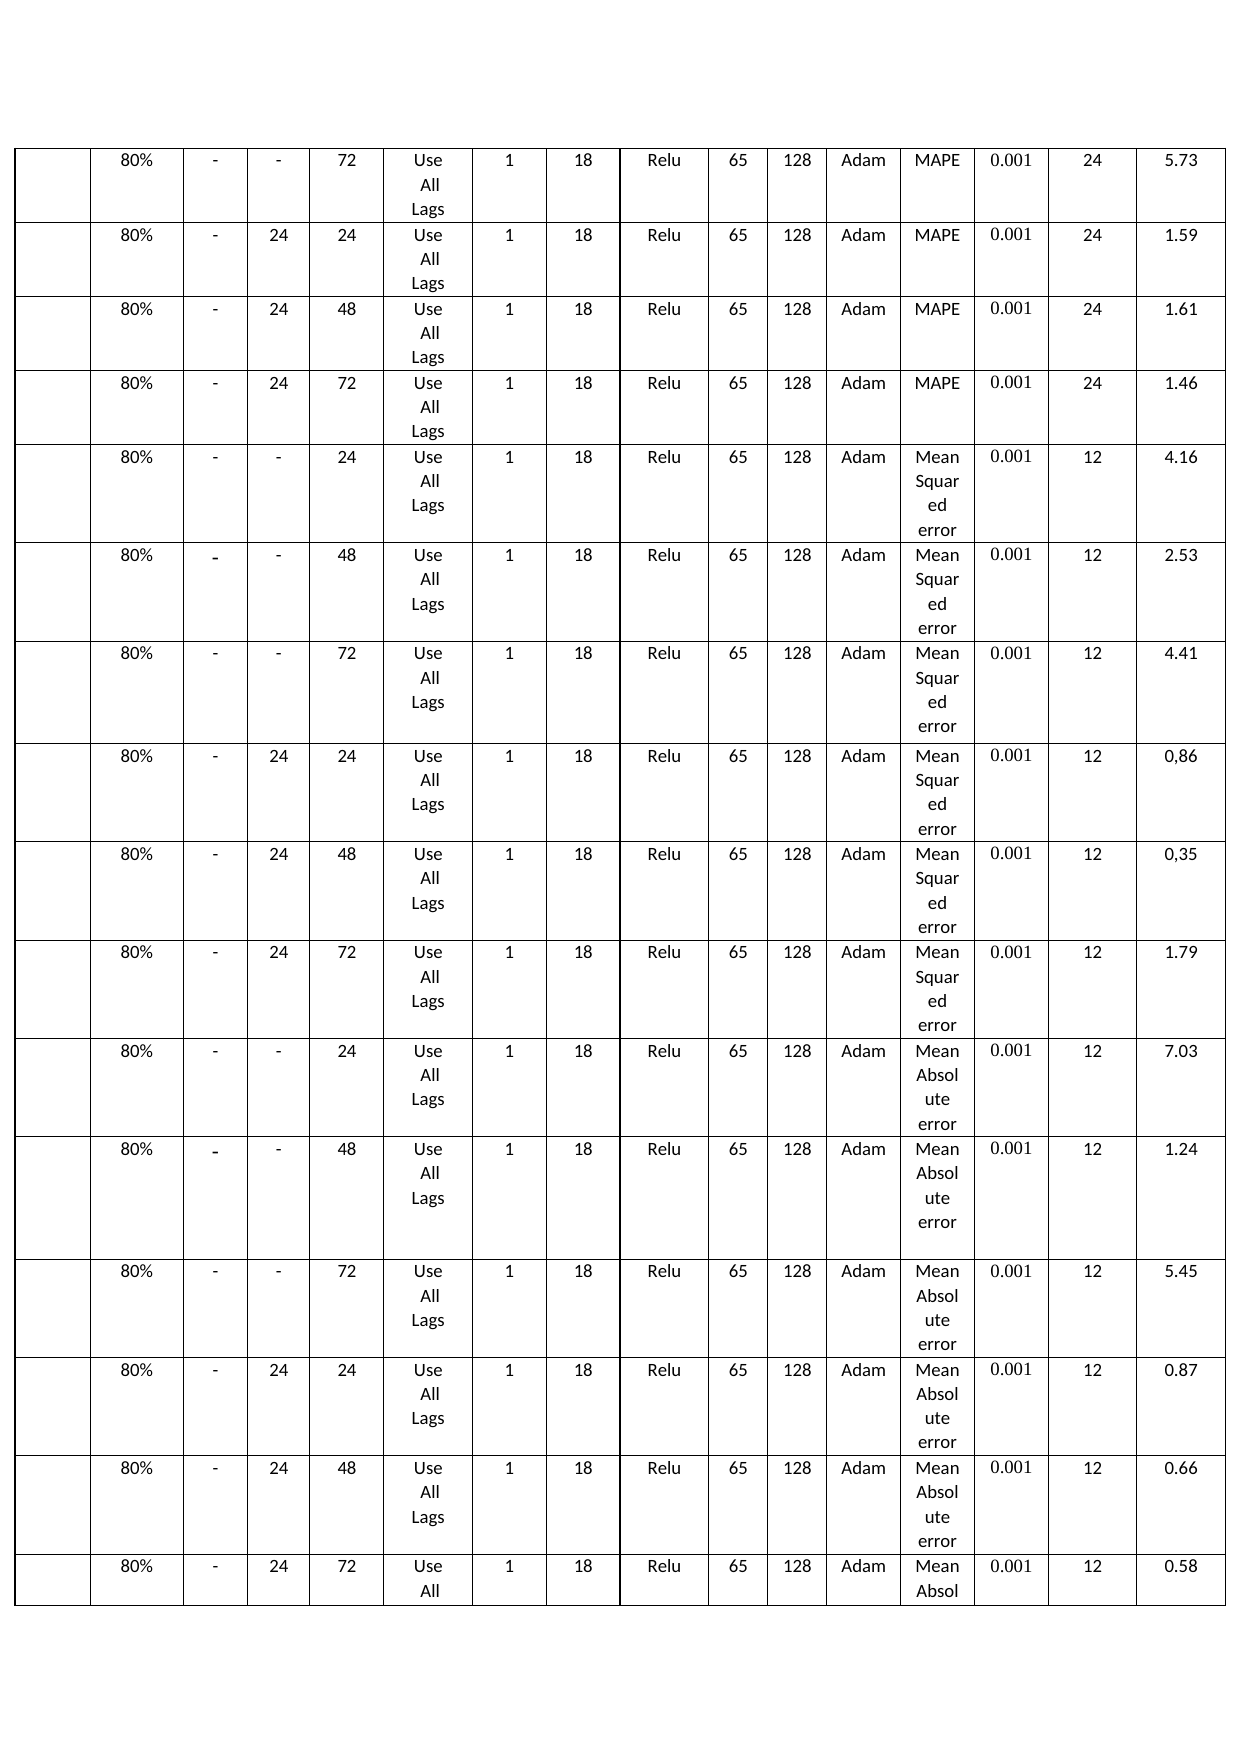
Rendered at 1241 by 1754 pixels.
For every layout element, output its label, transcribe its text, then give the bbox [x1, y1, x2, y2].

table_cell 1 [473, 223, 546, 296]
table_cell - [184, 223, 247, 296]
table_cell Use All Lags [384, 223, 472, 296]
table_cell 80% [91, 744, 183, 841]
table_cell Mean Squared error [901, 941, 974, 1038]
table_cell Mean Squared error [901, 445, 974, 542]
table_cell 24 [310, 223, 383, 296]
table_cell [16, 223, 90, 296]
table_cell [16, 445, 90, 542]
table_cell 24 [1049, 371, 1136, 444]
table_cell 18 [547, 941, 619, 1038]
table_cell 1 [473, 1358, 546, 1455]
table_cell 128 [768, 445, 826, 542]
table_cell 12 [1049, 1358, 1136, 1455]
table_cell Use All Lags [384, 1456, 472, 1553]
table_cell Mean Squared error [901, 842, 974, 939]
table_cell 0.58 [1137, 1555, 1225, 1605]
table_cell 12 [1049, 1555, 1136, 1605]
table_cell 18 [547, 1555, 619, 1605]
table_cell 12 [1049, 1260, 1136, 1357]
table_cell 0.001 [975, 1137, 1048, 1258]
table_cell 72 [310, 1260, 383, 1357]
table_cell 48 [310, 297, 383, 370]
table_cell - [184, 941, 247, 1038]
table_cell Relu [621, 223, 708, 296]
table_cell 18 [547, 642, 619, 743]
table_cell [16, 744, 90, 841]
table_cell - [184, 1456, 247, 1553]
table_cell [16, 842, 90, 939]
table_cell - [184, 1137, 247, 1258]
table_cell - [184, 445, 247, 542]
table_cell 4.16 [1137, 445, 1225, 542]
table_cell Use All Lags [384, 543, 472, 641]
table_cell 65 [709, 642, 767, 743]
table_cell Relu [621, 842, 708, 939]
table_cell 24 [248, 1555, 309, 1605]
table_cell 128 [768, 149, 826, 222]
table_cell Relu [621, 297, 708, 370]
table_cell 72 [310, 1555, 383, 1605]
table_cell 0.001 [975, 149, 1048, 222]
table_cell 80% [91, 1358, 183, 1455]
table_cell 18 [547, 543, 619, 641]
table_cell 1 [473, 1039, 546, 1136]
table_cell 80% [91, 149, 183, 222]
table_cell - [248, 642, 309, 743]
table_cell 5.45 [1137, 1260, 1225, 1357]
table_cell Mean Absolute error [901, 1260, 974, 1357]
table_cell Relu [621, 744, 708, 841]
table_cell 128 [768, 1358, 826, 1455]
table_cell 1 [473, 1555, 546, 1605]
table_cell 12 [1049, 842, 1136, 939]
table_cell Relu [621, 642, 708, 743]
table_cell 65 [709, 149, 767, 222]
table_cell Adam [827, 543, 900, 641]
table_cell [16, 1456, 90, 1553]
table_cell - [184, 744, 247, 841]
table_cell Use All Lags [384, 941, 472, 1038]
table_cell 65 [709, 744, 767, 841]
table_cell [16, 543, 90, 641]
table_cell 1.59 [1137, 223, 1225, 296]
table_cell 80% [91, 543, 183, 641]
table_cell Mean Absolute error [901, 1358, 974, 1455]
table_cell 24 [248, 842, 309, 939]
table_cell 65 [709, 1039, 767, 1136]
table_cell - [184, 842, 247, 939]
table_cell - [248, 445, 309, 542]
table_cell Adam [827, 149, 900, 222]
table_cell 12 [1049, 543, 1136, 641]
table_cell 80% [91, 297, 183, 370]
table_cell - [184, 297, 247, 370]
table_cell - [184, 642, 247, 743]
table_cell 24 [310, 1039, 383, 1136]
table_cell 80% [91, 1260, 183, 1357]
table_cell [16, 371, 90, 444]
table_cell 1 [473, 642, 546, 743]
table_cell Relu [621, 1137, 708, 1258]
table_cell 65 [709, 223, 767, 296]
table_cell 1 [473, 941, 546, 1038]
table_cell [16, 642, 90, 743]
table_cell Adam [827, 1137, 900, 1258]
table_cell 65 [709, 1260, 767, 1357]
table_cell 0.001 [975, 1260, 1048, 1357]
table_cell 18 [547, 744, 619, 841]
table_cell 80% [91, 223, 183, 296]
table_cell Relu [621, 1039, 708, 1136]
table_cell 24 [310, 1358, 383, 1455]
table_cell 0.001 [975, 744, 1048, 841]
table_cell 12 [1049, 941, 1136, 1038]
table_cell 0.001 [975, 223, 1048, 296]
table_cell 0.66 [1137, 1456, 1225, 1553]
table_cell 1.61 [1137, 297, 1225, 370]
table_cell 24 [248, 1358, 309, 1455]
table_cell 128 [768, 297, 826, 370]
table_cell Adam [827, 223, 900, 296]
table_cell MAPE [901, 149, 974, 222]
table_cell 24 [310, 744, 383, 841]
table_cell 1 [473, 842, 546, 939]
table_cell 80% [91, 941, 183, 1038]
table_cell Relu [621, 149, 708, 222]
table_cell [16, 1358, 90, 1455]
table_cell 24 [248, 297, 309, 370]
table_cell 12 [1049, 1039, 1136, 1136]
table_cell Mean Squared error [901, 744, 974, 841]
table_cell Mean Squared error [901, 642, 974, 743]
table_cell Relu [621, 1555, 708, 1605]
table_cell 24 [248, 223, 309, 296]
table_cell [16, 941, 90, 1038]
table_cell Relu [621, 1260, 708, 1357]
table_cell [16, 149, 90, 222]
table_cell 18 [547, 1039, 619, 1136]
table_cell 1 [473, 744, 546, 841]
table_cell 24 [248, 371, 309, 444]
table_cell 80% [91, 1137, 183, 1258]
table_cell Relu [621, 543, 708, 641]
table_cell 80% [91, 371, 183, 444]
table_cell Adam [827, 297, 900, 370]
table_cell 65 [709, 1555, 767, 1605]
table_cell 65 [709, 445, 767, 542]
table_cell Relu [621, 1456, 708, 1553]
table_cell 48 [310, 1456, 383, 1553]
table_cell MAPE [901, 371, 974, 444]
table_cell 18 [547, 1137, 619, 1258]
table_cell 24 [1049, 297, 1136, 370]
table_cell 65 [709, 543, 767, 641]
table_cell 1 [473, 1260, 546, 1357]
table_cell 0.001 [975, 445, 1048, 542]
table_cell Adam [827, 1456, 900, 1553]
table_cell 1 [473, 1137, 546, 1258]
table_cell Use All Lags [384, 1555, 472, 1605]
table_cell 65 [709, 1137, 767, 1258]
table_cell Adam [827, 1260, 900, 1357]
table_cell 24 [310, 445, 383, 542]
table_cell 1.79 [1137, 941, 1225, 1038]
table_cell 18 [547, 371, 619, 444]
table_cell 0.001 [975, 1456, 1048, 1553]
table_cell 0.001 [975, 297, 1048, 370]
table_cell 4.41 [1137, 642, 1225, 743]
table_cell Use All Lags [384, 842, 472, 939]
table_cell 80% [91, 1555, 183, 1605]
table_cell 1.24 [1137, 1137, 1225, 1258]
table_cell 12 [1049, 744, 1136, 841]
table_cell 1 [473, 297, 546, 370]
table_cell 24 [1049, 223, 1136, 296]
table_cell 128 [768, 1456, 826, 1553]
table_cell Relu [621, 445, 708, 542]
table_cell Use All Lags [384, 149, 472, 222]
table_cell - [184, 371, 247, 444]
table_cell 0.001 [975, 1555, 1048, 1605]
table_cell 1 [473, 543, 546, 641]
table_cell 12 [1049, 642, 1136, 743]
table_cell 18 [547, 445, 619, 542]
table_cell 12 [1049, 1137, 1136, 1258]
table_cell 18 [547, 1260, 619, 1357]
table_cell Adam [827, 1358, 900, 1455]
table_cell Mean Absolute error [901, 1456, 974, 1553]
table_cell 128 [768, 744, 826, 841]
table_cell 1 [473, 371, 546, 444]
table_cell Adam [827, 1555, 900, 1605]
table_cell 65 [709, 297, 767, 370]
table_cell 1 [473, 149, 546, 222]
table_cell - [184, 1039, 247, 1136]
table_cell - [248, 1039, 309, 1136]
table_cell 48 [310, 842, 383, 939]
table_cell Use All Lags [384, 297, 472, 370]
table_cell Mean Squared error [901, 543, 974, 641]
table_cell - [248, 1137, 309, 1258]
table_cell 80% [91, 1039, 183, 1136]
table_cell 0.001 [975, 371, 1048, 444]
table_cell [16, 1137, 90, 1258]
table_cell 12 [1049, 1456, 1136, 1553]
table_cell 72 [310, 149, 383, 222]
table_cell 48 [310, 543, 383, 641]
table_cell 5.73 [1137, 149, 1225, 222]
table_cell - [184, 149, 247, 222]
table_cell 0.001 [975, 1039, 1048, 1136]
table_cell 72 [310, 941, 383, 1038]
table_cell Relu [621, 1358, 708, 1455]
table_cell 24 [248, 744, 309, 841]
table_cell 65 [709, 1358, 767, 1455]
table_cell 12 [1049, 445, 1136, 542]
table_cell 128 [768, 941, 826, 1038]
table_cell 1 [473, 445, 546, 542]
table_cell 65 [709, 1456, 767, 1553]
table_cell Adam [827, 842, 900, 939]
table_cell - [184, 1555, 247, 1605]
table_cell 24 [1049, 149, 1136, 222]
table_cell [16, 1555, 90, 1605]
table_cell Use All Lags [384, 1039, 472, 1136]
table_cell - [248, 149, 309, 222]
table_cell 128 [768, 1260, 826, 1357]
table_cell Use All Lags [384, 642, 472, 743]
table_cell 0.001 [975, 941, 1048, 1038]
table_cell - [184, 1358, 247, 1455]
table_cell - [184, 1260, 247, 1357]
table_cell Relu [621, 941, 708, 1038]
table_cell 65 [709, 842, 767, 939]
table_cell 128 [768, 1555, 826, 1605]
table_cell MAPE [901, 297, 974, 370]
table_cell - [184, 543, 247, 641]
table_cell - [248, 543, 309, 641]
table_cell 24 [248, 1456, 309, 1553]
table_cell [16, 297, 90, 370]
table_cell 1 [473, 1456, 546, 1553]
table_cell 18 [547, 149, 619, 222]
table_cell Relu [621, 371, 708, 444]
table_cell 7.03 [1137, 1039, 1225, 1136]
table_cell 80% [91, 1456, 183, 1553]
table_cell 2.53 [1137, 543, 1225, 641]
table_cell Use All Lags [384, 1260, 472, 1357]
table_cell Use All Lags [384, 744, 472, 841]
table_cell 128 [768, 1039, 826, 1136]
table_cell 18 [547, 842, 619, 939]
table_cell 1.46 [1137, 371, 1225, 444]
table_cell 72 [310, 371, 383, 444]
table_cell Use All Lags [384, 1358, 472, 1455]
table_cell 18 [547, 1358, 619, 1455]
table_cell 18 [547, 1456, 619, 1553]
table_cell Use All Lags [384, 445, 472, 542]
table_cell 0.87 [1137, 1358, 1225, 1455]
table_cell 0.001 [975, 1358, 1048, 1455]
table_cell Adam [827, 941, 900, 1038]
table_cell 128 [768, 371, 826, 444]
table_cell - [248, 1260, 309, 1357]
table_cell 80% [91, 445, 183, 542]
table_cell Mean Absolute error [901, 1039, 974, 1136]
table_cell 0,35 [1137, 842, 1225, 939]
table_cell Mean Absolute error [901, 1555, 974, 1605]
table_cell Adam [827, 1039, 900, 1136]
table_cell Adam [827, 642, 900, 743]
table_cell 0.001 [975, 642, 1048, 743]
table_cell [16, 1260, 90, 1357]
table_cell 65 [709, 941, 767, 1038]
table_cell Adam [827, 445, 900, 542]
table_cell 48 [310, 1137, 383, 1258]
table_cell 128 [768, 1137, 826, 1258]
table_cell 128 [768, 842, 826, 939]
table_cell 128 [768, 543, 826, 641]
table_cell [16, 1039, 90, 1136]
table_cell Adam [827, 744, 900, 841]
table_cell 80% [91, 642, 183, 743]
table_cell Use All Lags [384, 1137, 472, 1258]
table_cell 18 [547, 223, 619, 296]
table_cell 18 [547, 297, 619, 370]
table_cell 0.001 [975, 543, 1048, 641]
table_cell Adam [827, 371, 900, 444]
table_cell 0.001 [975, 842, 1048, 939]
table_cell 80% [91, 842, 183, 939]
table_cell 72 [310, 642, 383, 743]
table_cell Use All Lags [384, 371, 472, 444]
table_cell 65 [709, 371, 767, 444]
table_cell 24 [248, 941, 309, 1038]
table_cell 0,86 [1137, 744, 1225, 841]
table_cell MAPE [901, 223, 974, 296]
table_cell 128 [768, 223, 826, 296]
table_cell Mean Absolute error [901, 1137, 974, 1258]
table_cell 128 [768, 642, 826, 743]
